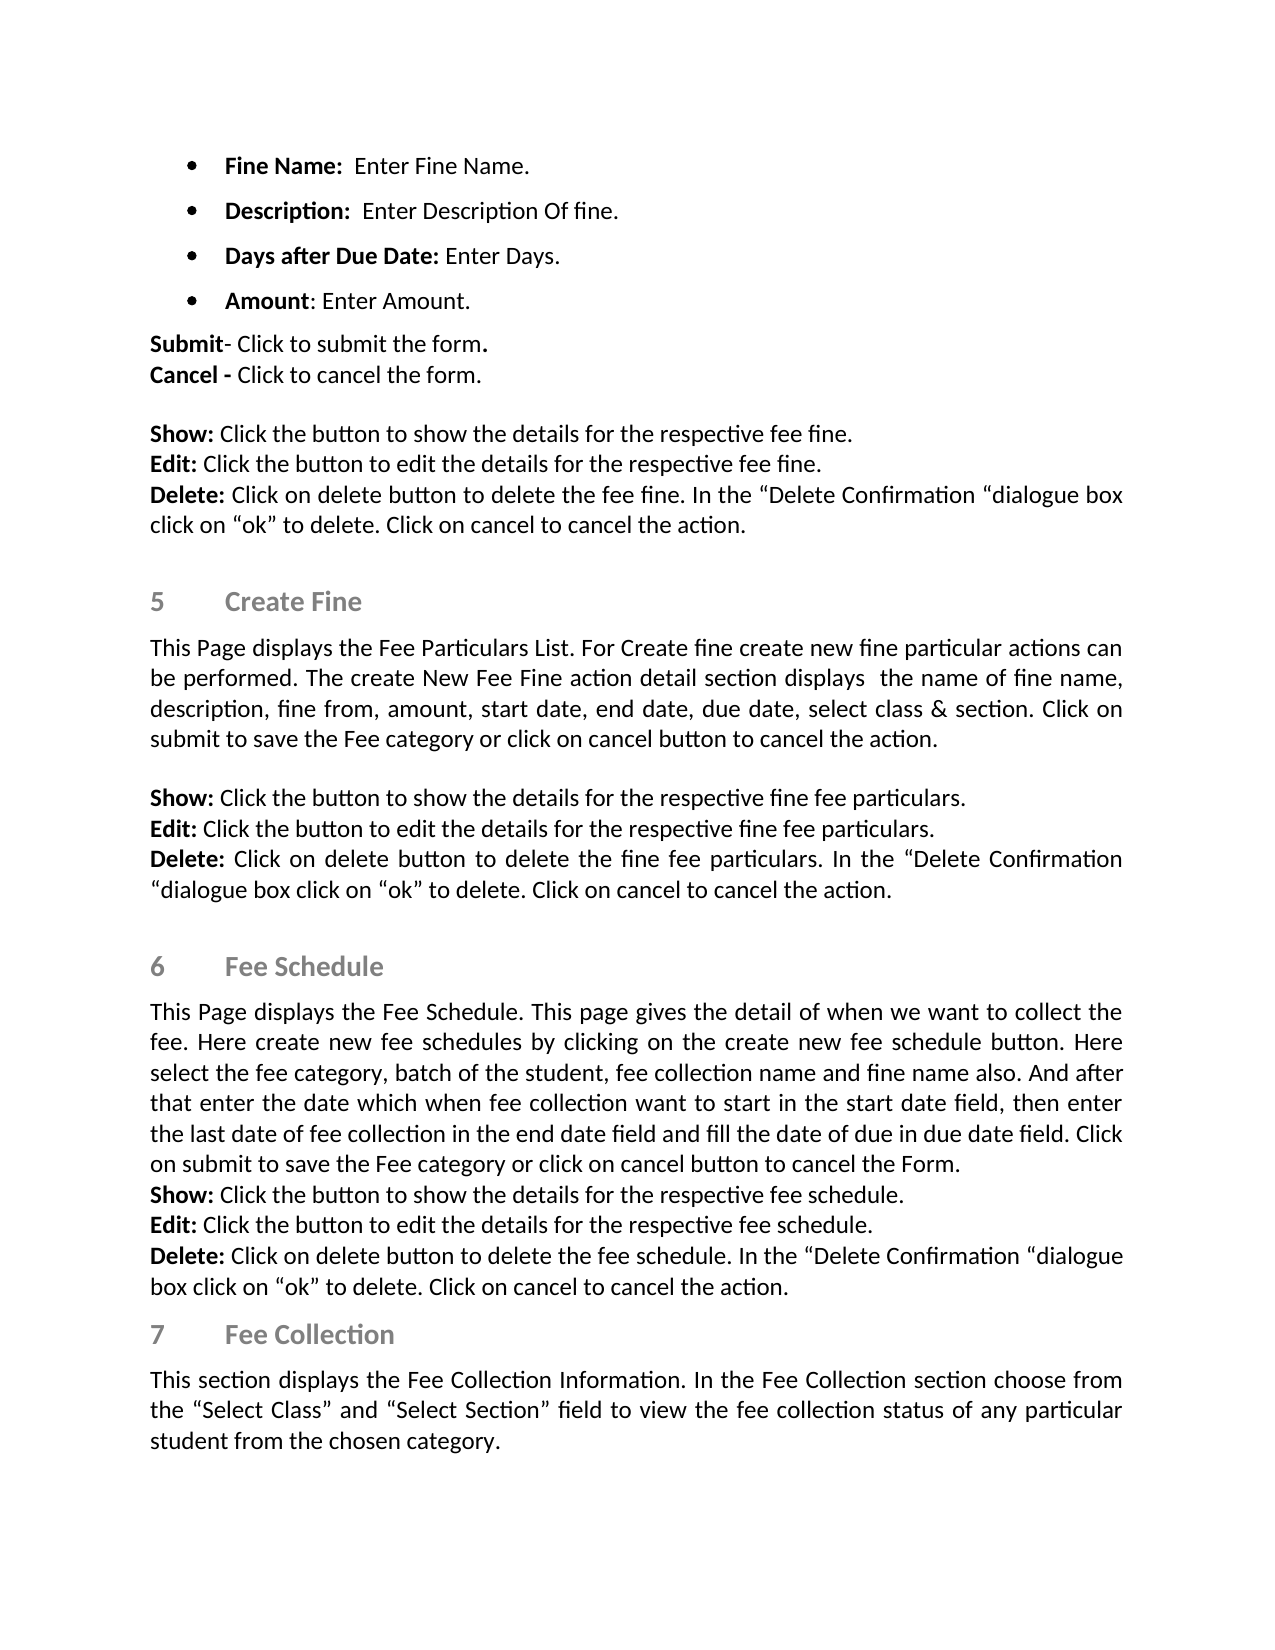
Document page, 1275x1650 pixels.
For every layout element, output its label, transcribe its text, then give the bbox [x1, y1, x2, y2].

subtitle Amount: Enter Amount. [187, 285, 1125, 316]
text This Page displays the Fee Particulars List. For Create fine create new fine particular actions can be performed. The create New Fee Fine action detail section displays the name of fine name, description, fine from, amount, start date, end date, due date, select class & section. Click on submit to save the Fee category or click on cancel button to cancel the action. [150, 632, 1125, 754]
subtitle Create Fine [150, 583, 1125, 619]
text Edit: Click the button to edit the details for the respective fine fee particulars. [150, 813, 1125, 843]
text Show: Click the button to show the details for the respective fine fee particulars. [150, 782, 1125, 813]
subtitle Description: Enter Description Of fine. [187, 195, 1125, 226]
text Show: Click the button to show the details for the respective fee schedule. [150, 1179, 1125, 1210]
subtitle Fee Schedule [150, 948, 1125, 983]
text This section displays the Fee Collection Information. In the Fee Collection section choose from the “Select Class” and “Select Section” field to view the fee collection status of any particular student from the chosen category. [150, 1364, 1125, 1456]
text Delete: Click on delete button to delete the fine fee particulars. In the “Delete Confirmation “dialogue box click on “ok” to delete. Click on cancel to cancel the action. [150, 843, 1125, 904]
text Submit- Click to submit the form. [150, 328, 1125, 359]
text Edit: Click the button to edit the details for the respective fee schedule. [150, 1210, 1125, 1240]
text Delete: Click on delete button to delete the fee fine. In the “Delete Confirmation “dialogue box click on “ok” to delete. Click on cancel to cancel the action. [150, 479, 1125, 540]
subtitle Days after Due Date: Enter Days. [187, 240, 1125, 271]
text Cancel - Click to cancel the form. [150, 359, 1125, 389]
text Delete: Click on delete button to delete the fee schedule. In the “Delete Confirmation “dialogue box click on “ok” to delete. Click on cancel to cancel the action. [150, 1240, 1125, 1301]
text This Page displays the Fee Schedule. This page gives the detail of when we want to collect the fee. Here create new fee schedules by clicking on the create new fee schedule button. Here select the fee category, batch of the student, fee collection name and fine name also. And after that enter the date which when fee collection want to start in the start date field, then enter the last date of fee collection in the end date field and fill the date of due in due date field. Click on submit to save the Fee category or click on cancel button to cancel the Form. [150, 996, 1125, 1179]
text Edit: Click the button to edit the details for the respective fee fine. [150, 449, 1125, 479]
subtitle Fine Name: Enter Fine Name. [187, 150, 1125, 181]
text Show: Click the button to show the details for the respective fee fine. [150, 418, 1125, 449]
subtitle Fee Collection [150, 1316, 1125, 1351]
